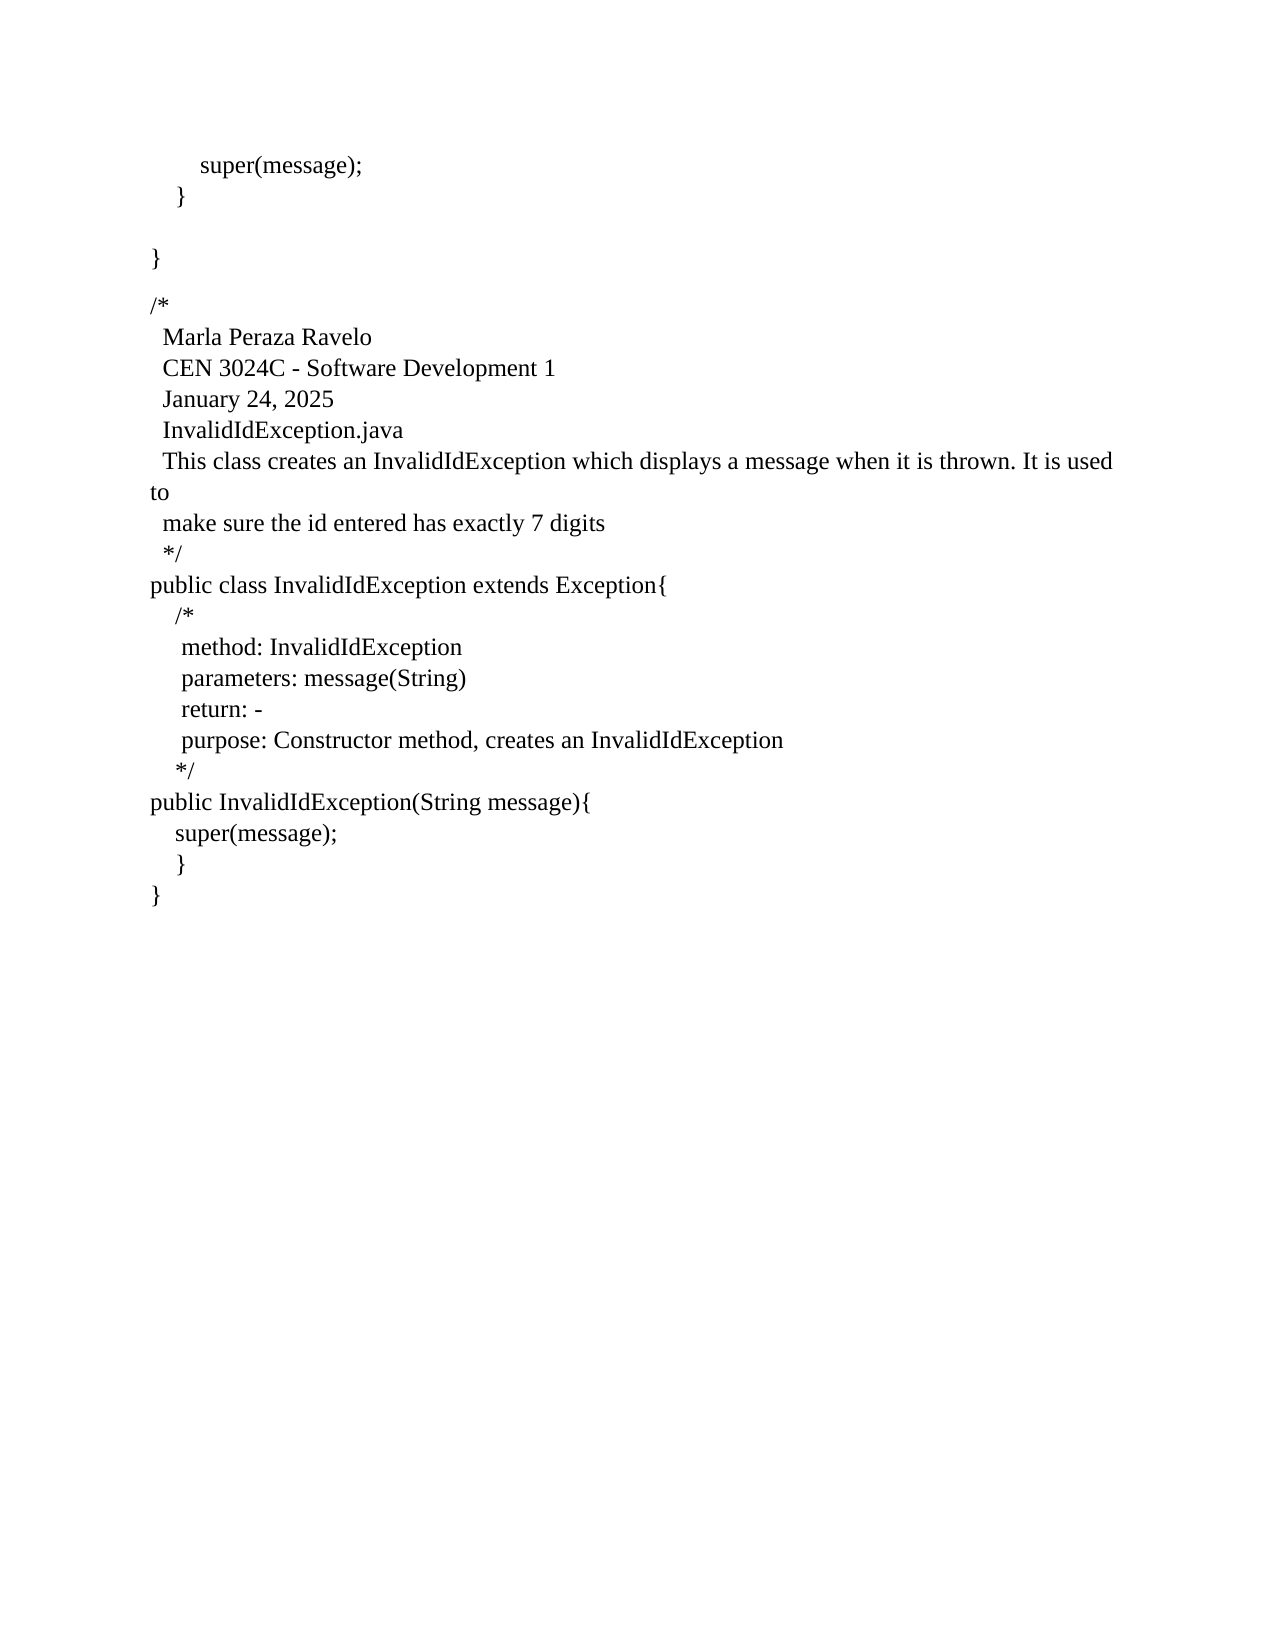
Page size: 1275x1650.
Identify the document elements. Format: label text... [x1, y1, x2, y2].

text /* Marla Peraza Ravelo CEN 3024C - Software Development 1 January 24, 2025 InvalidIdException.java This class creates an InvalidIdException which displays a message when it is thrown. It is used to make sure the id entered has exactly 7 digits */ public class InvalidIdException extends Exception{ /* method: InvalidIdException parameters: message(String) return: - purpose: Constructor method, creates an InvalidIdException */ public InvalidIdException(String message){ super(message); } } [150, 291, 1125, 909]
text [150, 150, 1125, 272]
